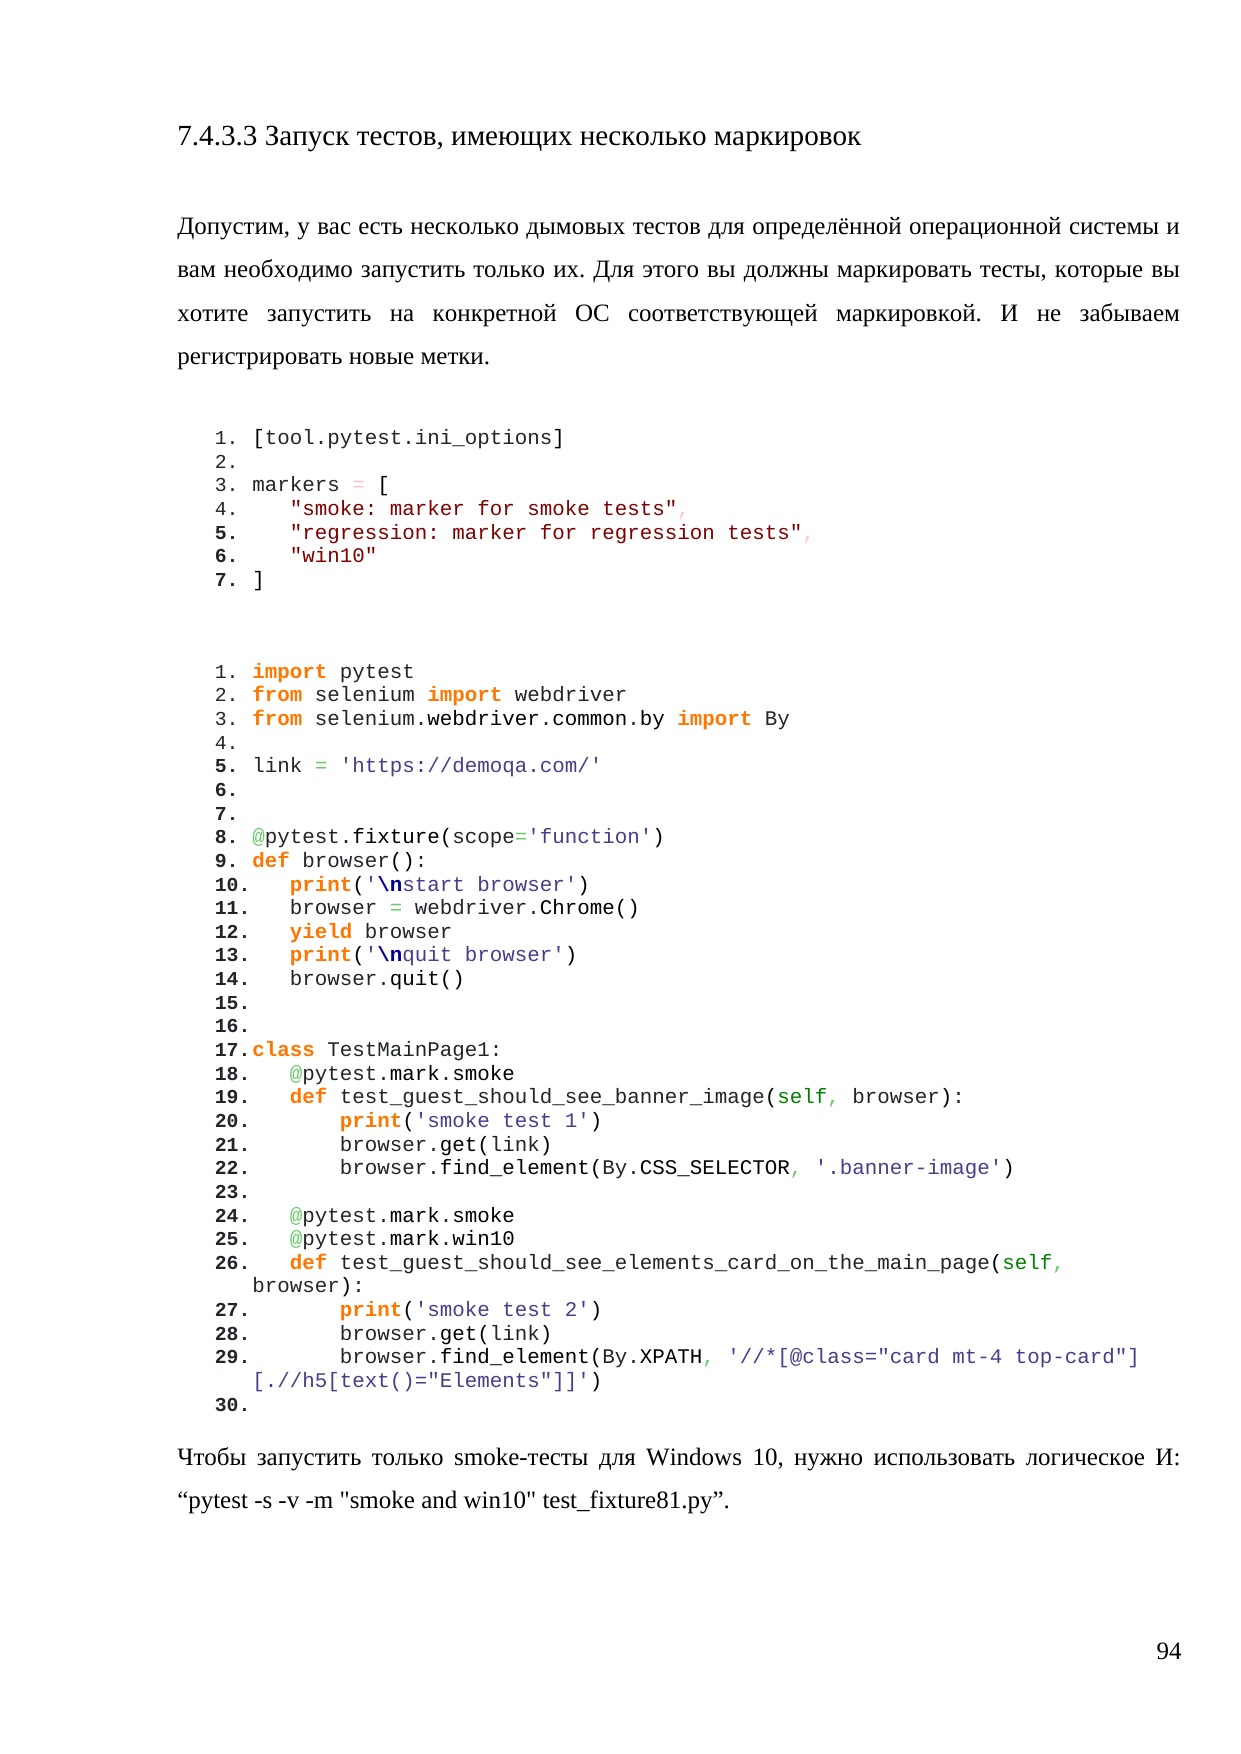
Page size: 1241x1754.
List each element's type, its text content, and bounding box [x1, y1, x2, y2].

list browser = webdriver.Chrome() [214, 897, 1181, 921]
list from selenium.webdriver.common.by import By [214, 708, 1181, 732]
list from selenium import webdriver [214, 684, 1181, 708]
list def test_guest_should_see_banner_image(self, browser): [214, 1086, 1181, 1110]
list def browser(): [214, 850, 1181, 873]
list import pytest [214, 661, 1181, 684]
list browser.quit() [214, 968, 1181, 992]
text Чтобы запустить только smoke-тесты для Windows 10, нужно использовать логическое И: “pytest -s -v -m "smoke and win10" test_fixture81.py”. [177, 1442, 1181, 1514]
list browser.find_element(By.XPATH, '//*[@class="card mt-4 top-card"][.//h5[text()="Elements"]]') [214, 1346, 1181, 1394]
list browser.find_element(By.CSS_SELECTOR, '.banner-image') [214, 1157, 1181, 1181]
list print('\nquit browser') [214, 944, 1181, 968]
list @pytest.fixture(scope='function') [214, 826, 1181, 850]
list "regression: marker for regression tests", [214, 522, 1181, 545]
list browser.get(link) [214, 1134, 1181, 1157]
list print('smoke test 1') [214, 1110, 1181, 1134]
list yield browser [214, 921, 290, 944]
list [tool.pytest.ini_options] [214, 427, 1181, 451]
list ] [214, 569, 1181, 593]
list @pytest.mark.win10 [214, 1228, 1181, 1252]
list print('\nstart browser') [214, 873, 1181, 897]
subtitle 7.4.3.3 Запуск тестов, имеющих несколько маркировок [177, 118, 1181, 152]
list @pytest.mark.smoke [214, 1063, 1181, 1086]
list def test_guest_should_see_elements_card_on_the_main_page(self, browser): [214, 1252, 1181, 1299]
text Допустим, у вас есть несколько дымовых тестов для определённой операционной системы и вам необходимо запустить только их. Для этого вы должны маркировать тесты, которые вы хотите запустить на конкретной ОС соответствующей маркировкой. И не забываем регистрировать новые метки. [177, 211, 1181, 369]
list class TestMainPage1: [214, 1039, 1181, 1063]
list yield browser [364, 921, 1181, 944]
list print('smoke test 2') [214, 1299, 1181, 1323]
list browser.get(link) [214, 1323, 1181, 1346]
list @pytest.mark.smoke [214, 1204, 1181, 1228]
list "smoke: marker for smoke tests", [214, 498, 1181, 522]
list markers = [ [214, 474, 1181, 498]
list link = 'https://demoqa.com/' [214, 755, 1181, 779]
list "win10" [214, 545, 1181, 569]
